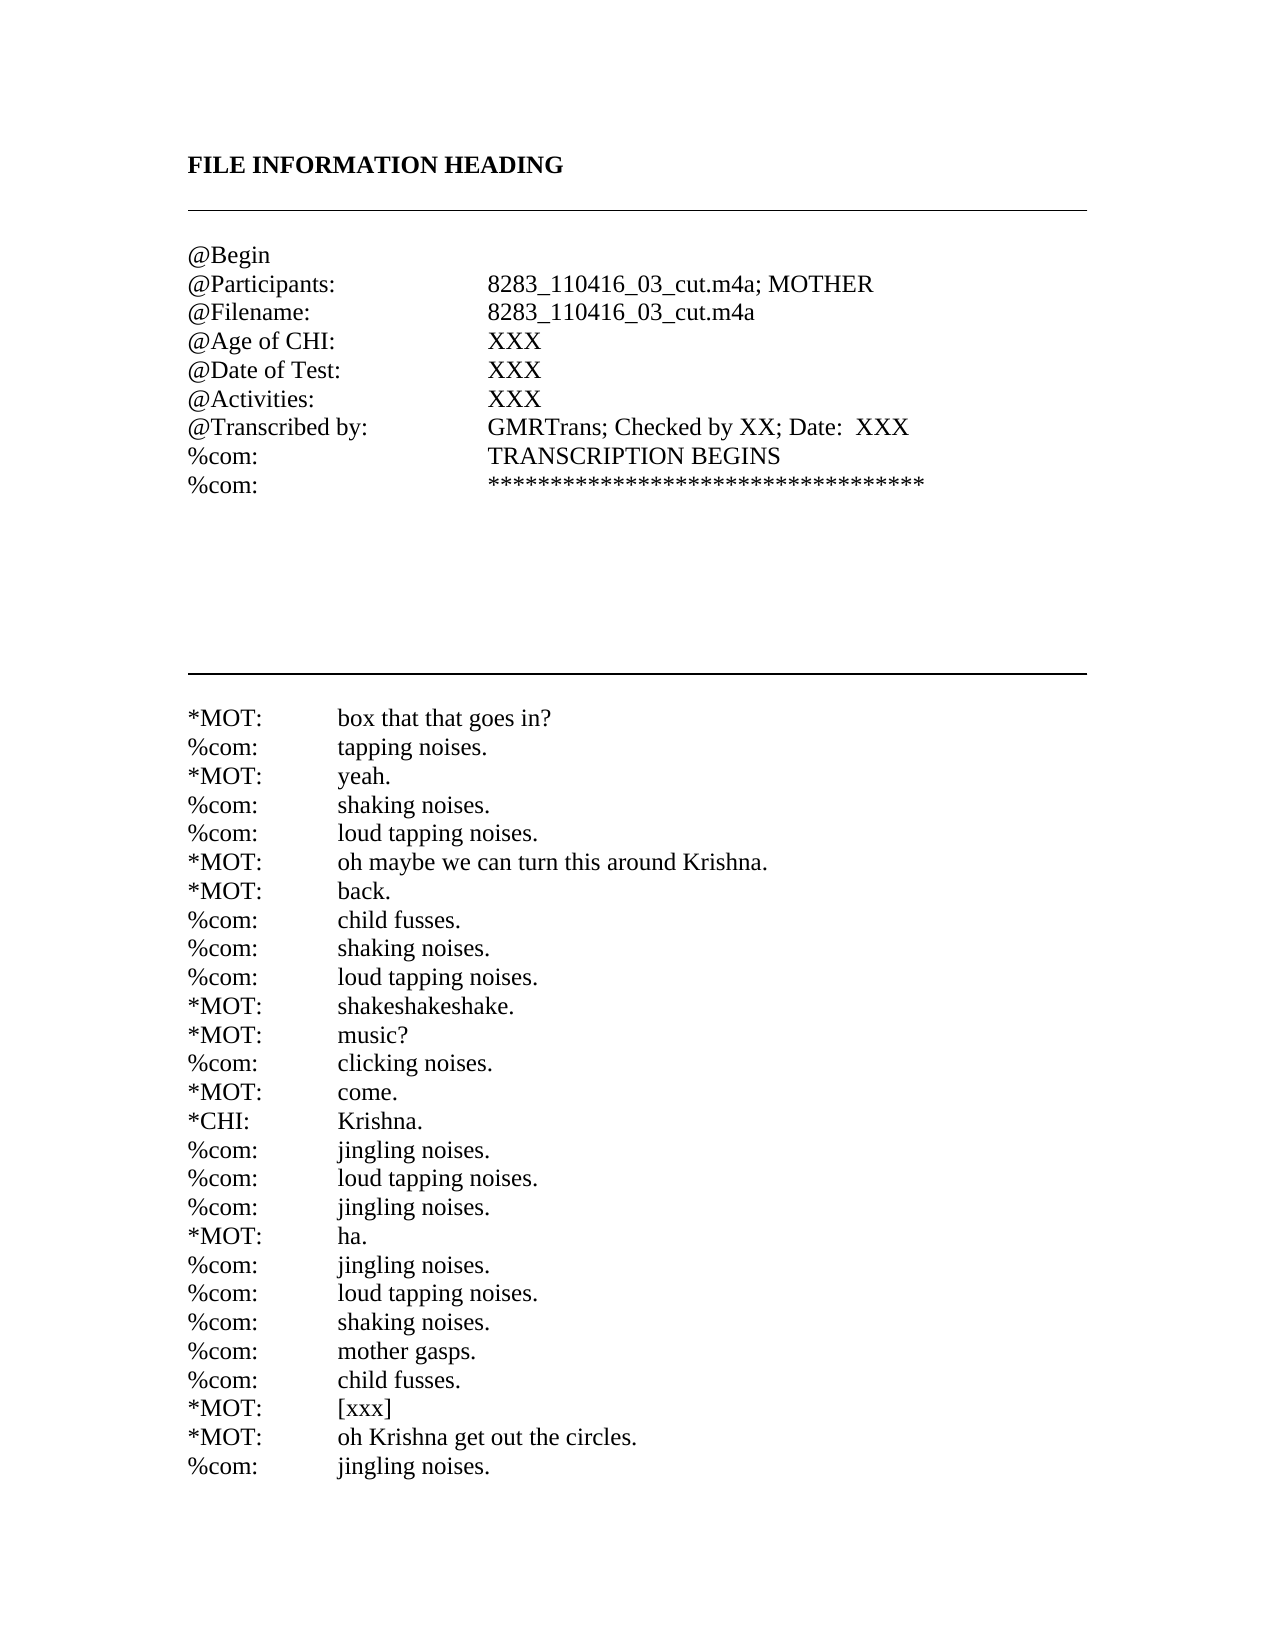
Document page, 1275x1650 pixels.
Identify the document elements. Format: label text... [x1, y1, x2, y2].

text %com: loud tapping noises. [187, 1278, 1087, 1307]
text *MOT: yeah. [187, 761, 1087, 790]
text *MOT: [xxx] [187, 1393, 1087, 1422]
text %com: TRANSCRIPTION BEGINS [187, 441, 1087, 470]
text %com: shaking noises. [187, 933, 1087, 962]
text %com: shaking noises. [187, 790, 1087, 818]
text %com: mother gasps. [187, 1336, 1087, 1365]
list FILE INFORMATION HEADING [187, 150, 1087, 179]
text *MOT: oh Krishna get out the circles. [187, 1422, 1087, 1451]
text %com: jingling noises. [187, 1451, 1087, 1480]
text %com: jingling noises. [187, 1192, 1087, 1221]
text %com: jingling noises. [187, 1135, 1087, 1163]
text @Age of CHI: XXX [187, 326, 1087, 355]
text *CHI: Krishna. [187, 1106, 1087, 1135]
text %com: child fusses. [187, 1365, 1087, 1393]
text @Activities: XXX [187, 384, 1087, 412]
text @Begin [187, 240, 1087, 269]
text %com: child fusses. [187, 905, 1087, 933]
text %com: *********************************** [187, 470, 1087, 499]
text %com: shaking noises. [187, 1307, 1087, 1336]
text %com: loud tapping noises. [187, 962, 1087, 991]
text *MOT: back. [187, 876, 1087, 905]
text %com: clicking noises. [187, 1048, 1087, 1077]
text *MOT: box that that goes in? [187, 703, 1087, 732]
text %com: loud tapping noises. [187, 818, 1087, 847]
text *MOT: shakeshakeshake. [187, 991, 1087, 1020]
text @Date of Test: XXX [187, 355, 1087, 384]
text @Filename: 8283_110416_03_cut.m4a [187, 297, 1087, 326]
text @Transcribed by: GMRTrans; Checked by XX; Date: XXX [187, 412, 1087, 441]
text *MOT: oh maybe we can turn this around Krishna. [187, 847, 1087, 876]
text *MOT: music? [187, 1020, 1087, 1048]
text %com: tapping noises. [187, 732, 1087, 761]
text @Participants: 8283_110416_03_cut.m4a; MOTHER [187, 269, 1087, 297]
text %com: loud tapping noises. [187, 1163, 1087, 1192]
text %com: jingling noises. [187, 1250, 1087, 1278]
text *MOT: ha. [187, 1221, 1087, 1250]
text *MOT: come. [187, 1077, 1087, 1106]
